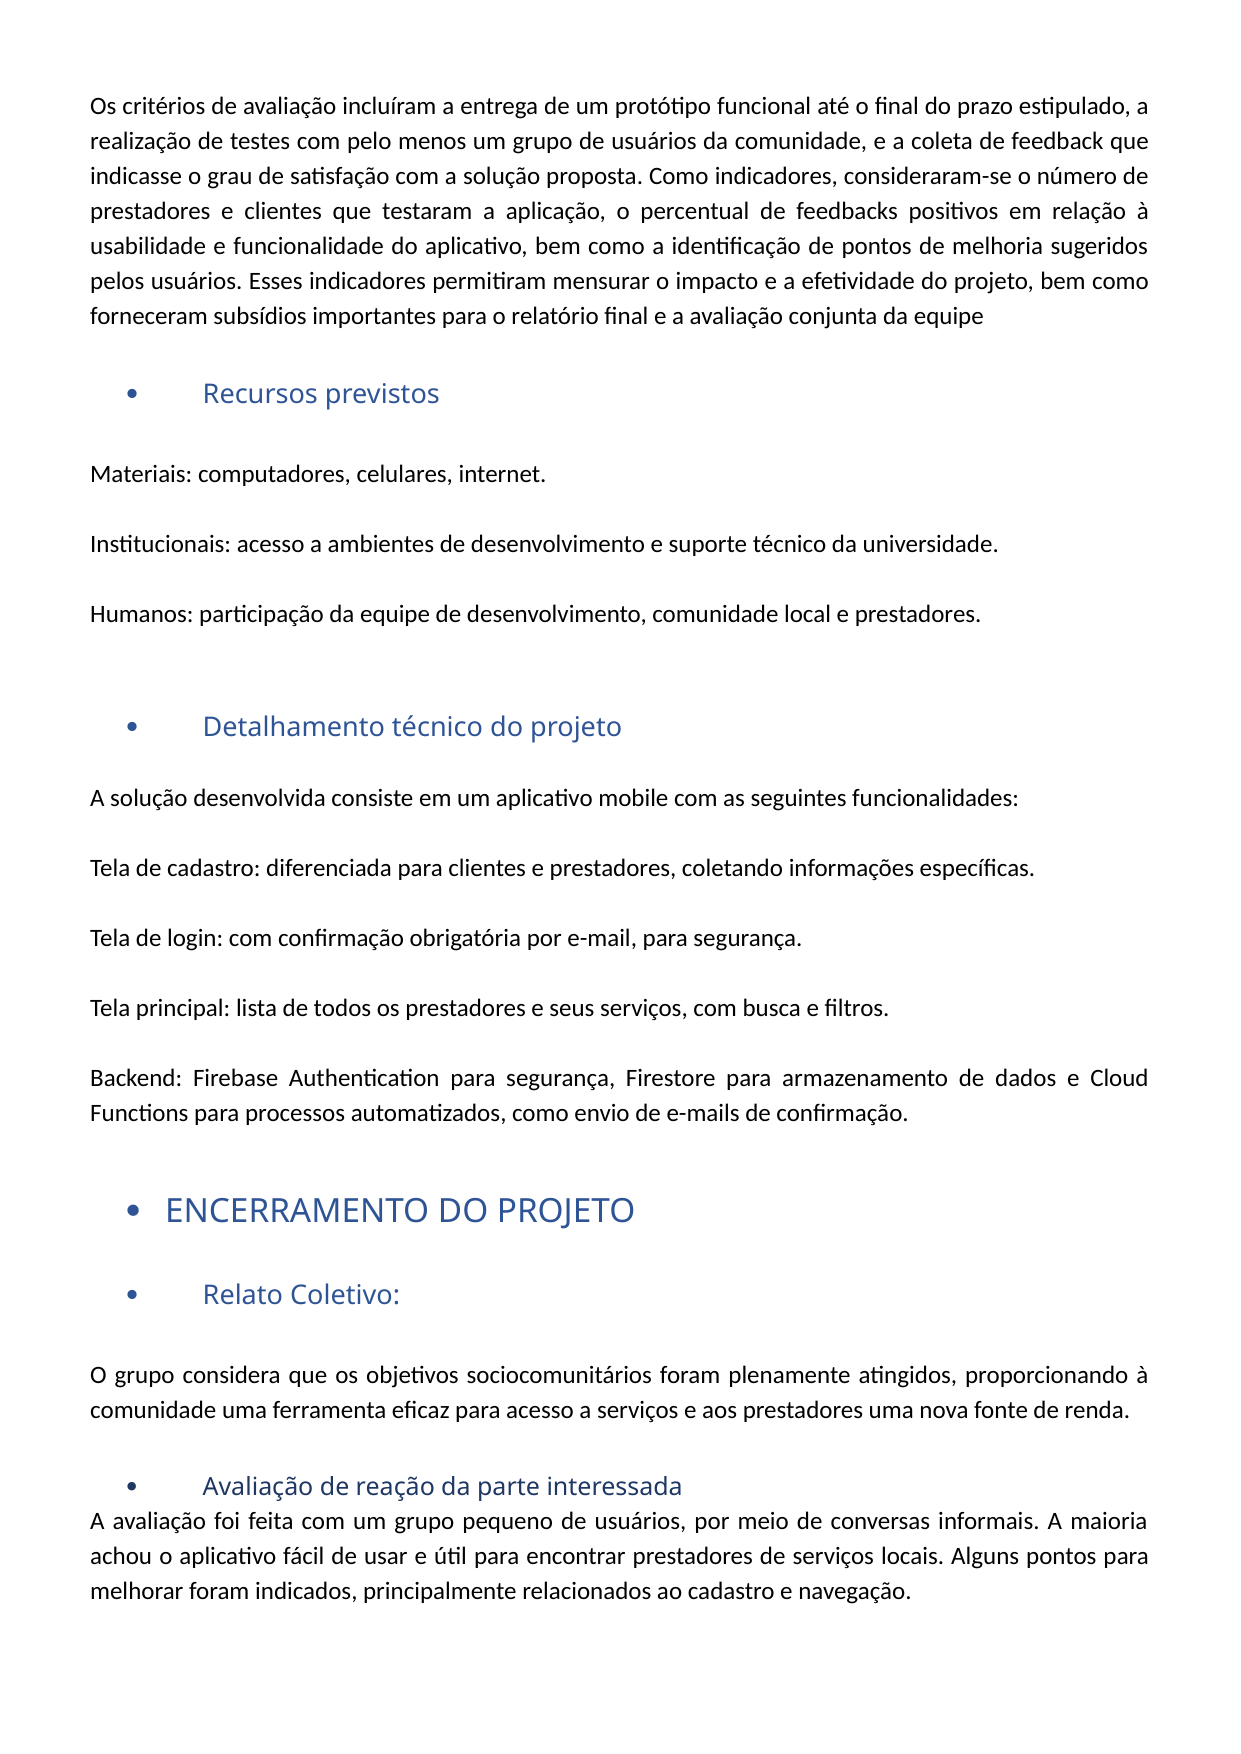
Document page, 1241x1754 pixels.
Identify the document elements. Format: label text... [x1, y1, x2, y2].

text Os critérios de avaliação incluíram a entrega de um protótipo funcional até o final do prazo estipulado, a realização de testes com pelo menos um grupo de usuários da comunidade, e a coleta de feedback que indicasse o grau de satisfação com a solução proposta. Como indicadores, consideraram-se o número de prestadores e clientes que testaram a aplicação, o percentual de feedbacks positivos em relação à usabilidade e funcionalidade do aplicativo, bem como a identificação de pontos de melhoria sugeridos pelos usuários. Esses indicadores permitiram mensurar o impacto e a efetividade do projeto, bem como forneceram subsídios importantes para o relatório final e a avaliação conjunta da equipe [90, 90, 1150, 331]
list Avaliação de reação da parte interessada [127, 1468, 1150, 1502]
list Recursos previstos [127, 374, 1150, 411]
text A solução desenvolvida consiste em um aplicativo mobile com as seguintes funcionalidades: [90, 782, 1150, 812]
list Detalhamento técnico do projeto [127, 707, 1150, 744]
text Institucionais: acesso a ambientes de desenvolvimento e suporte técnico da universidade. [90, 528, 1150, 558]
text Materiais: computadores, celulares, internet. [90, 458, 1150, 488]
text Backend: Firebase Authentication para segurança, Firestore para armazenamento de dados e Cloud Functions para processos automatizados, como envio de e-mails de confirmação. [90, 1062, 1150, 1127]
text Humanos: participação da equipe de desenvolvimento, comunidade local e prestadores. [90, 598, 1150, 628]
list ENCERRAMENTO DO PROJETO [127, 1187, 1150, 1232]
text A avaliação foi feita com um grupo pequeno de usuários, por meio de conversas informais. A maioria achou o aplicativo fácil de usar e útil para encontrar prestadores de serviços locais. Alguns pontos para melhorar foram indicados, principalmente relacionados ao cadastro e navegação. [90, 1505, 1150, 1605]
text Tela principal: lista de todos os prestadores e seus serviços, com busca e filtros. [90, 992, 1150, 1022]
text Tela de login: com confirmação obrigatória por e-mail, para segurança. [90, 922, 1150, 952]
list Relato Coletivo: [127, 1275, 1150, 1312]
text Tela de cadastro: diferenciada para clientes e prestadores, coletando informações específicas. [90, 852, 1150, 882]
text O grupo considera que os objetivos sociocomunitários foram plenamente atingidos, proporcionando à comunidade uma ferramenta eficaz para acesso a serviços e aos prestadores uma nova fonte de renda. [90, 1359, 1150, 1424]
